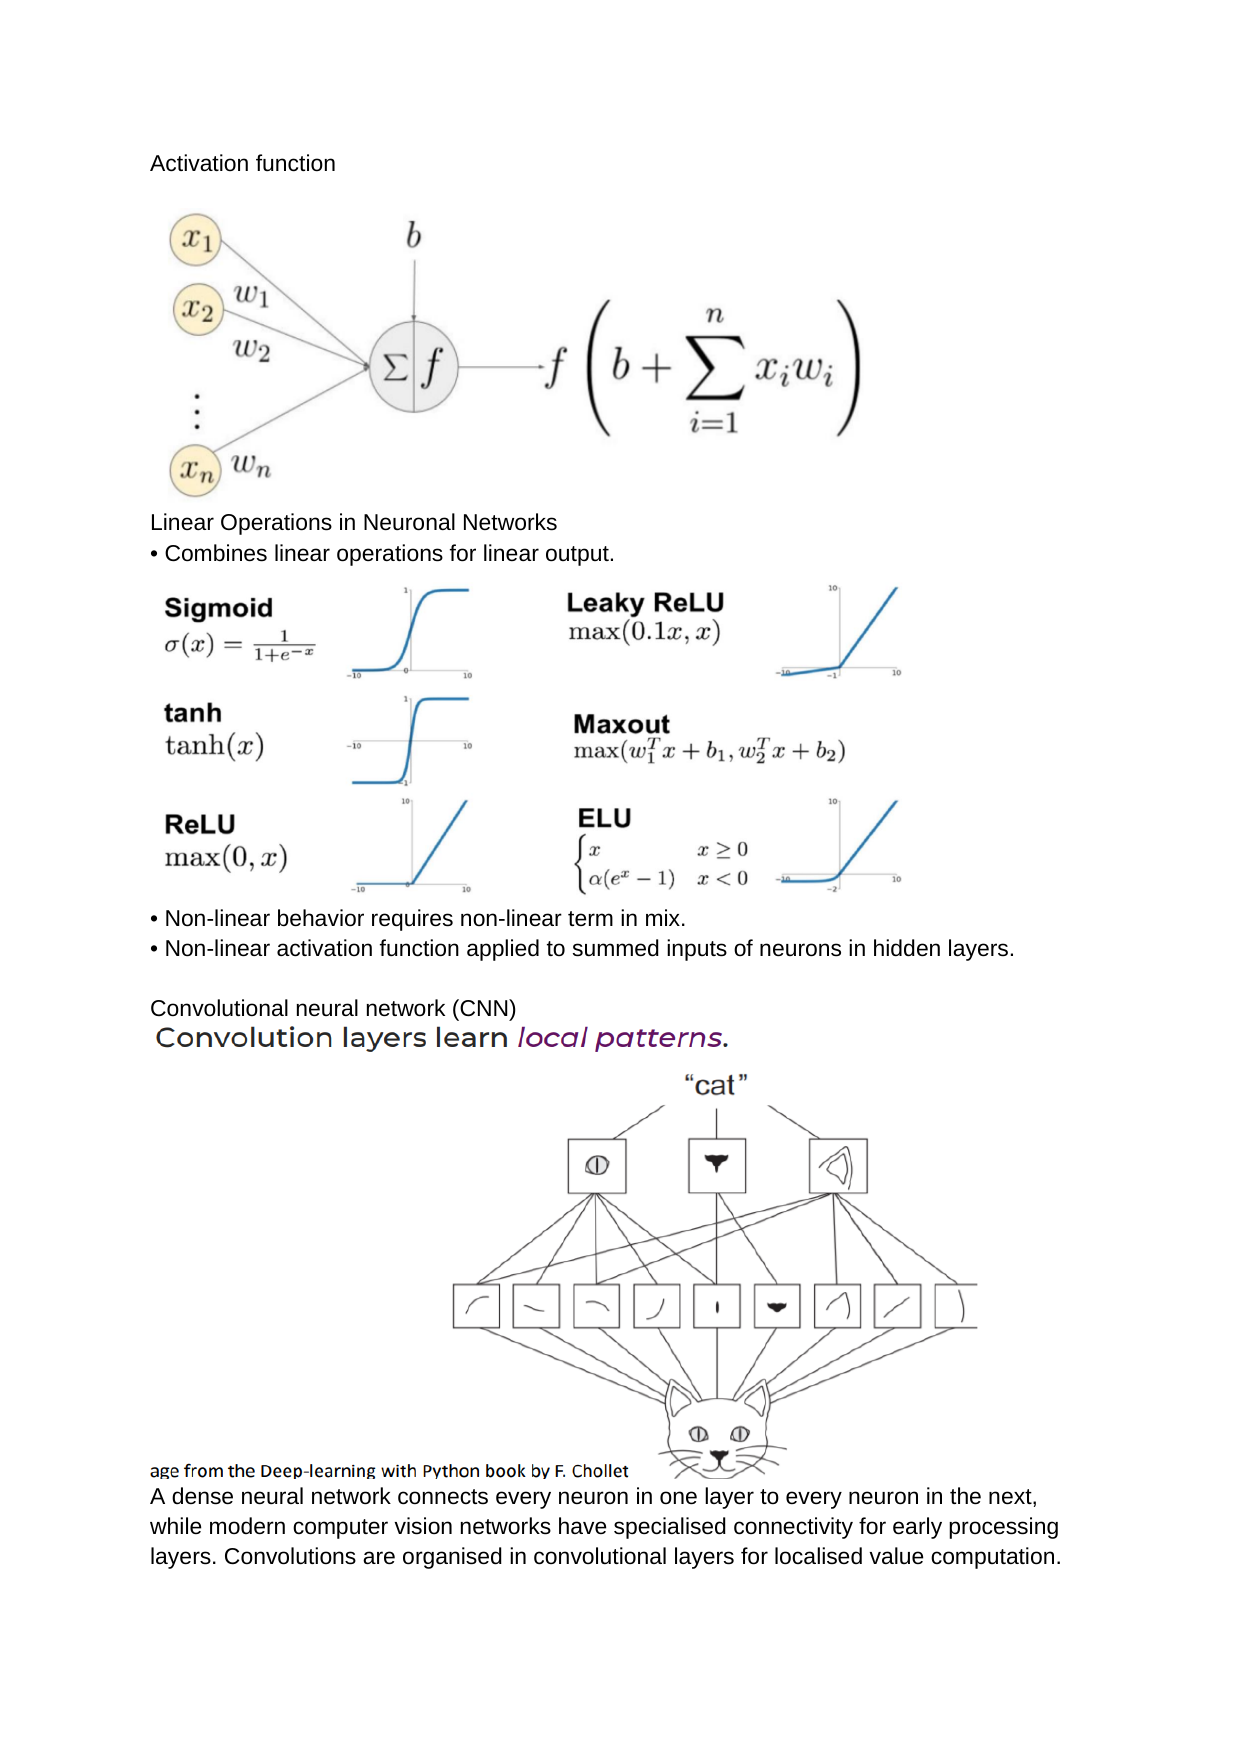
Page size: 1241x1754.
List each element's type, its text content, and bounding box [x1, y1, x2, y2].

text Linear Operations in Neuronal Networks [150, 509, 1090, 536]
picture [150, 1025, 978, 1479]
picture [150, 569, 920, 901]
text • Non-linear activation function applied to summed inputs of neurons in hidden layers. [150, 935, 1090, 961]
text Convolutional neural network (CNN) [150, 995, 1090, 1022]
text • Non-linear behavior requires non-linear term in mix. [150, 905, 1090, 931]
text Activation function [150, 150, 1090, 176]
picture [150, 180, 874, 506]
text • Combines linear operations for linear output. [150, 539, 1090, 566]
text A dense neural network connects every neuron in one layer to every neuron in the next, while modern computer vision networks have specialised connectivity for early processing layers. Convolutions are organised in convolutional layers for localised value computation. [150, 1483, 1090, 1569]
